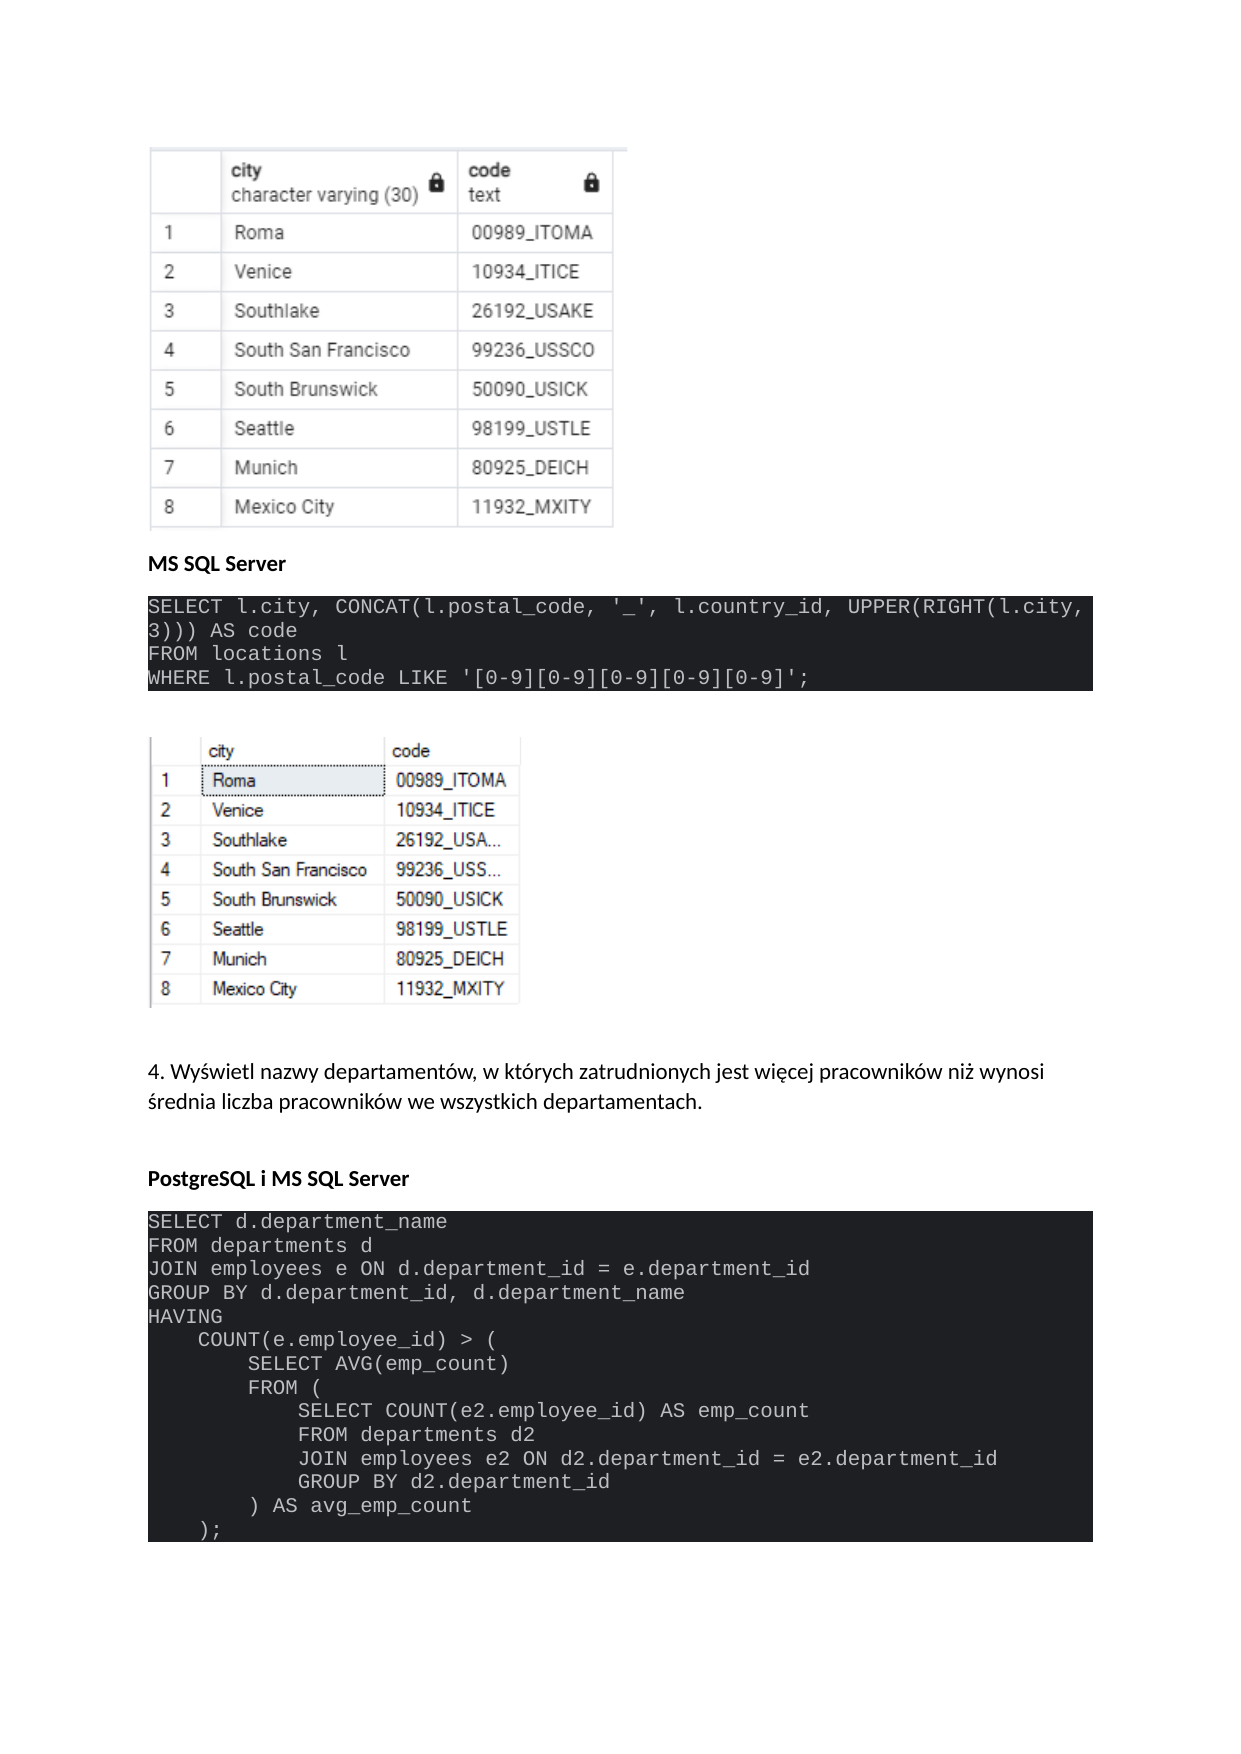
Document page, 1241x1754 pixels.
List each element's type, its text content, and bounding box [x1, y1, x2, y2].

text GROUP BY d.department_id, d.department_name [148, 1282, 1093, 1306]
text SELECT AVG(emp_count) [148, 1353, 1093, 1377]
text GROUP BY d2.department_id [148, 1471, 1093, 1495]
text SELECT COUNT(e2.employee_id) AS emp_count [148, 1400, 1093, 1424]
text FROM departments d [148, 1235, 1093, 1258]
picture [147, 147, 628, 531]
picture [147, 737, 522, 1008]
text SELECT d.department_name [148, 1211, 1093, 1235]
text JOIN employees e ON d.department_id = e.department_id [148, 1258, 1093, 1282]
text ); [148, 1518, 1093, 1542]
text JOIN employees e2 ON d2.department_id = e2.department_id [148, 1448, 1093, 1471]
text WHERE l.postal_code LIKE '[0-9][0-9][0-9][0-9][0-9]'; [148, 667, 1093, 691]
text 4. Wyświetl nazwy departamentów, w których zatrudnionych jest więcej pracowników niż wynosi średnia liczba pracowników we wszystkich departamentach. [148, 1027, 1093, 1145]
text FROM locations l [148, 643, 1093, 667]
text PostgreSQL i MS SQL Server [148, 1164, 1093, 1192]
text COUNT(e.employee_id) > ( [148, 1329, 1093, 1353]
text FROM departments d2 [148, 1424, 1093, 1448]
text MS SQL Server [148, 549, 1093, 577]
text HAVING [148, 1306, 1093, 1329]
text SELECT l.city, CONCAT(l.postal_code, '_', l.country_id, UPPER(RIGHT(l.city, 3))) AS code [148, 596, 1093, 643]
text FROM ( [148, 1377, 1093, 1400]
text ) AS avg_emp_count [148, 1495, 1093, 1518]
